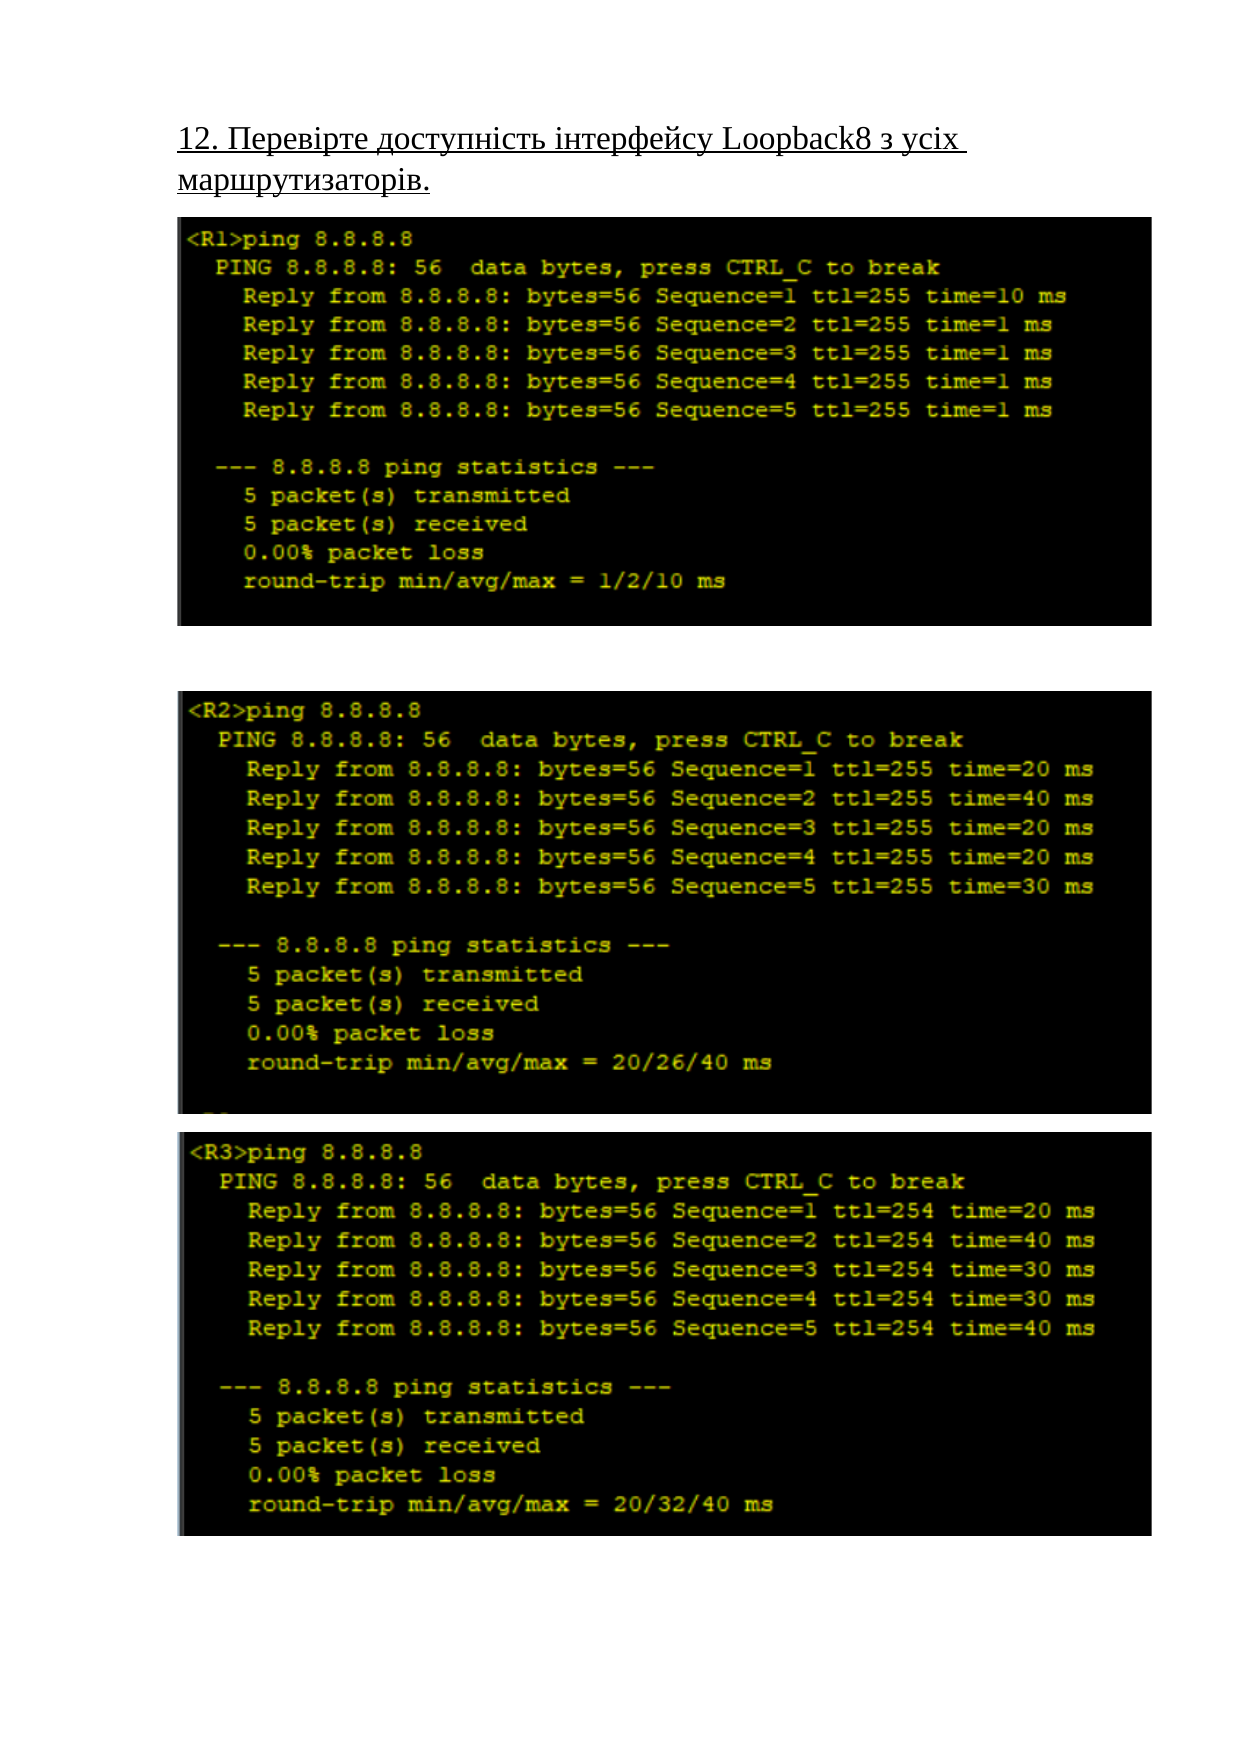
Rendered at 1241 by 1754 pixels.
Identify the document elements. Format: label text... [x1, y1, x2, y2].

picture [177, 691, 1152, 1114]
picture [177, 1132, 1152, 1536]
text 12. Перевірте доступність інтерфейсу Loopback8 з усіх маршрутизаторів. [177, 118, 1152, 198]
picture [177, 217, 1152, 626]
